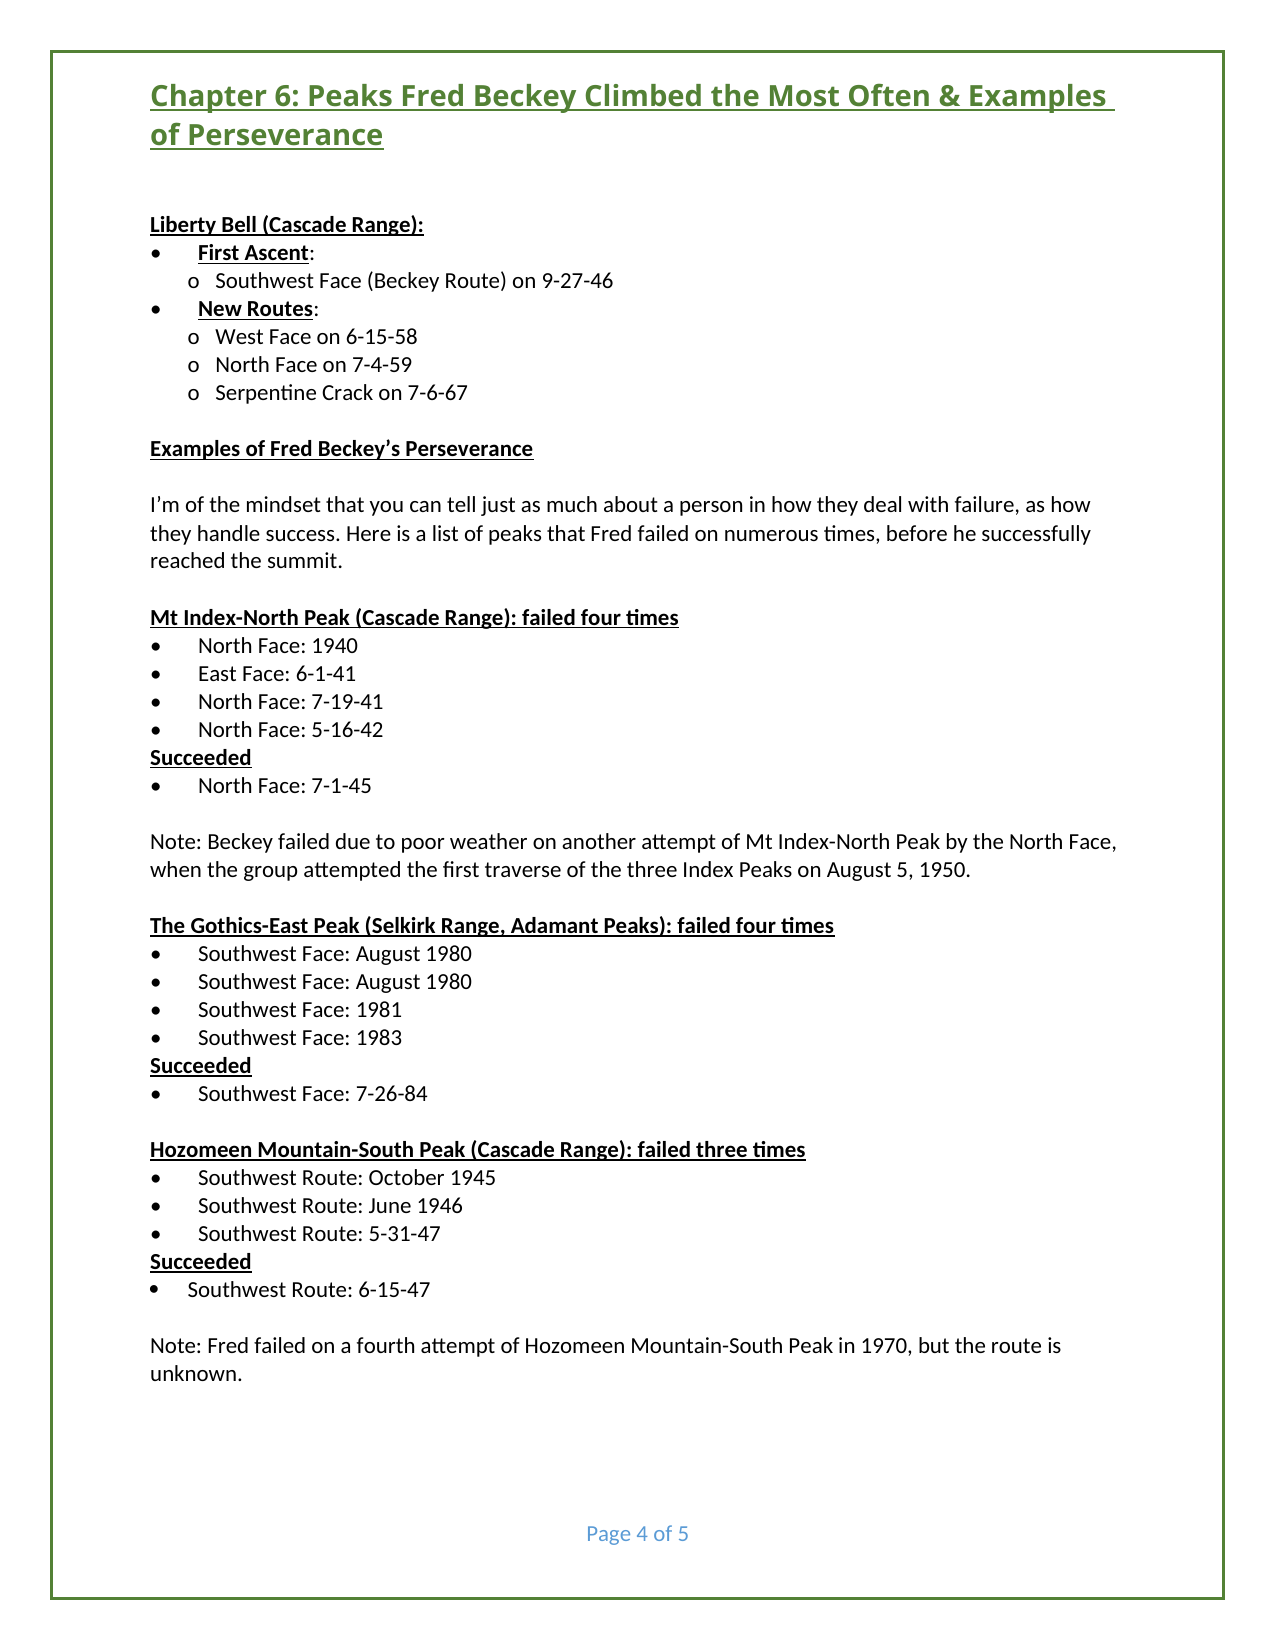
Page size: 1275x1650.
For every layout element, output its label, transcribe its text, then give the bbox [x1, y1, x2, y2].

text • Southwest Face: 1983 [150, 1023, 1125, 1051]
text Hozomeen Mountain-South Peak (Cascade Range): failed three times [150, 1135, 1125, 1163]
text • Southwest Face: August 1980 [150, 939, 1125, 967]
text o Serpentine Crack on 7-6-67 [187, 378, 1125, 407]
text • East Face: 6-1-41 [150, 659, 1125, 687]
text Mt Index-North Peak (Cascade Range): failed four times [150, 603, 1125, 631]
text • Southwest Route: June 1946 [150, 1191, 1125, 1219]
text • Southwest Face: 7-26-84 [150, 1079, 1125, 1107]
text Examples of Fred Beckey’s Perseverance [150, 434, 1125, 463]
text o North Face on 7-4-59 [187, 351, 1125, 378]
text Note: Beckey failed due to poor weather on another attempt of Mt Index-North Peak by the North Face, when the group attempted the first traverse of the three Index Peaks on August 5, 1950. [150, 827, 1125, 883]
text • North Face: 7-19-41 [150, 687, 1125, 715]
text The Gothics-East Peak (Selkirk Range, Adamant Peaks): failed four times [150, 911, 1125, 939]
text • Southwest Route: October 1945 [150, 1163, 1125, 1191]
text • Southwest Face: 1981 [150, 995, 1125, 1023]
text • Southwest Route: 5-31-47 [150, 1219, 1125, 1247]
text Note: Fred failed on a fourth attempt of Hozomeen Mountain-South Peak in 1970, but the route is unknown. [150, 1331, 1125, 1387]
text • First Ascent: [150, 238, 1125, 266]
text o Southwest Face (Beckey Route) on 9-27-46 [187, 266, 1125, 294]
text Liberty Bell (Cascade Range): [150, 210, 1125, 238]
text • North Face: 1940 [150, 631, 1125, 659]
text • Southwest Face: August 1980 [150, 967, 1125, 995]
list Southwest Route: 6-15-47 [150, 1275, 1125, 1303]
text o West Face on 6-15-58 [187, 322, 1125, 351]
text • New Routes: [150, 294, 1125, 322]
text I’m of the mindset that you can tell just as much about a person in how they deal with failure, as how they handle success. Here is a list of peaks that Fred failed on numerous times, before he successfully reached the summit. [150, 491, 1125, 575]
text • North Face: 7-1-45 [150, 771, 1125, 799]
text • North Face: 5-16-42 [150, 715, 1125, 743]
text Succeeded [150, 1247, 1125, 1275]
text Succeeded [150, 1051, 1125, 1079]
text Succeeded [150, 743, 1125, 771]
